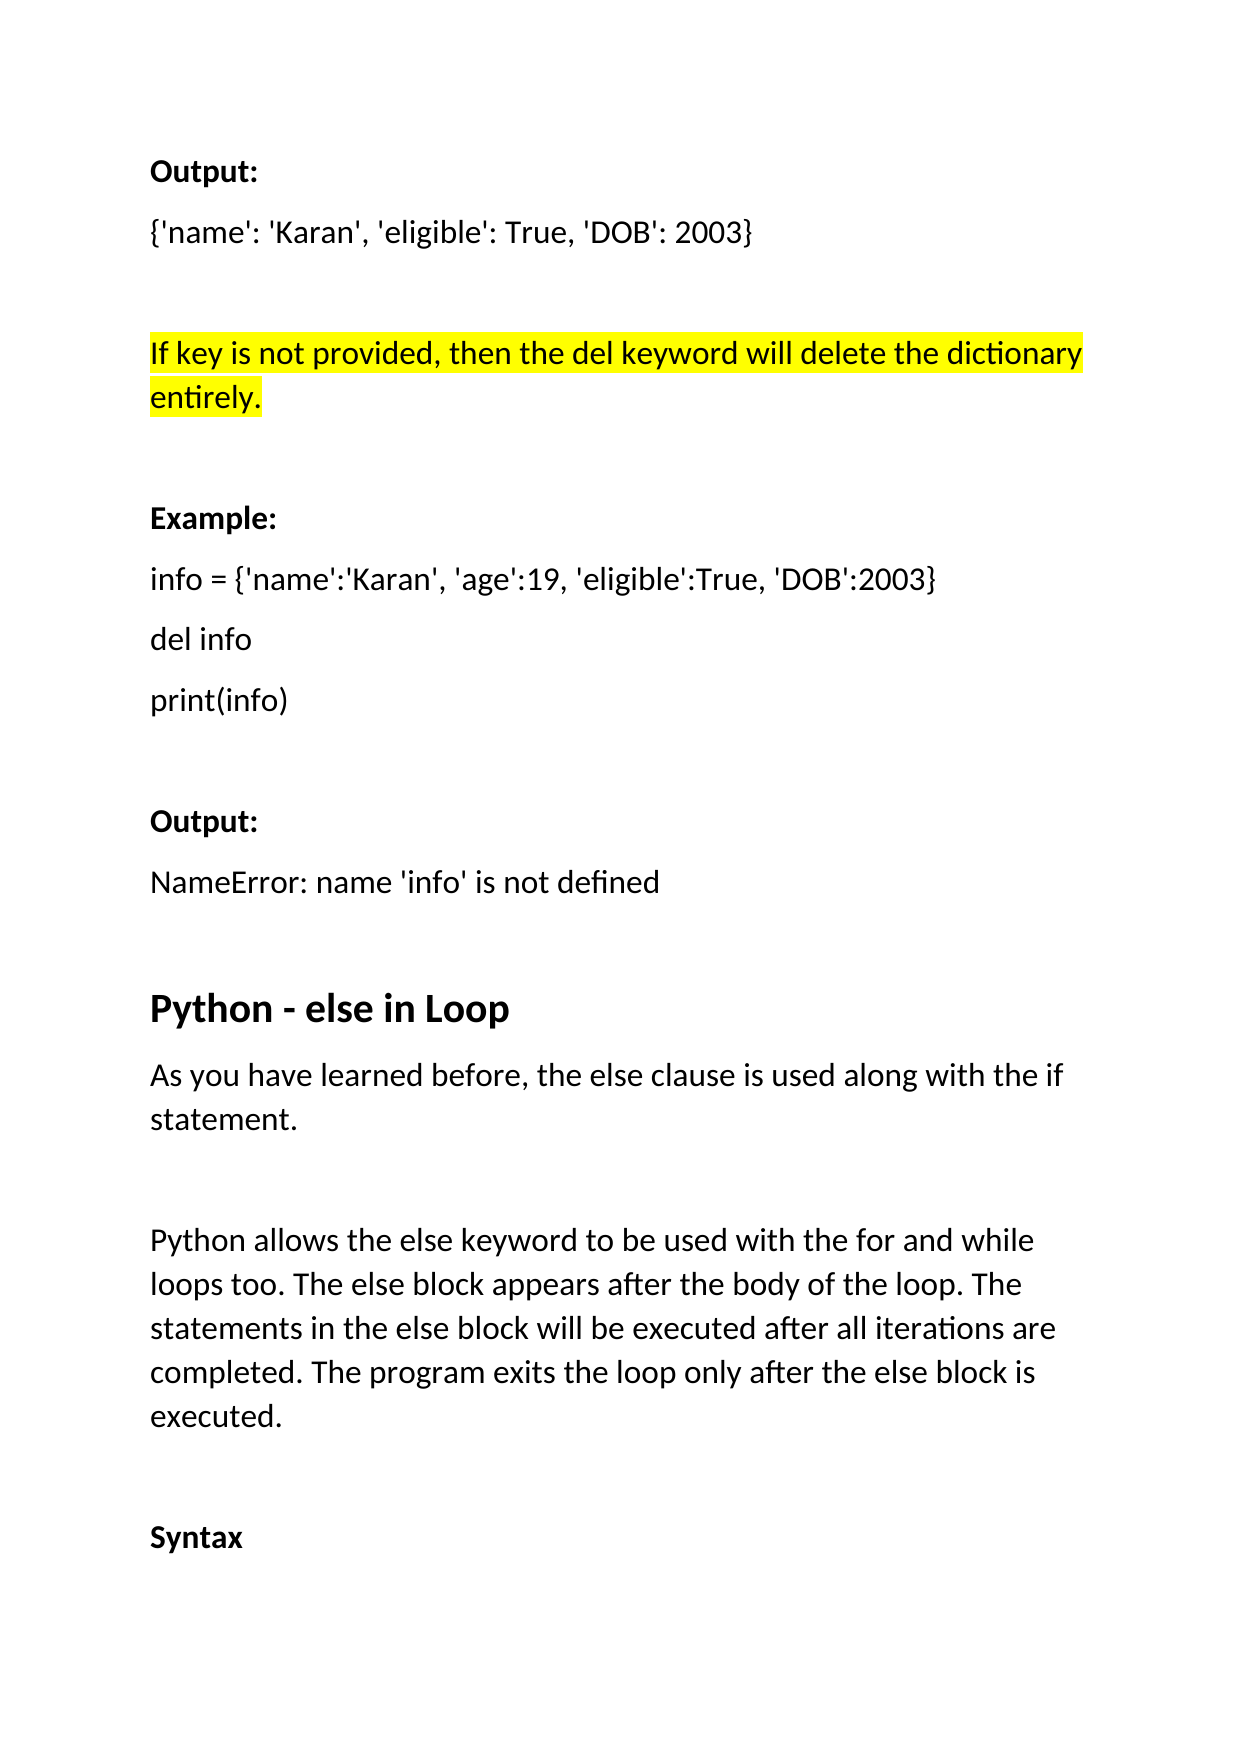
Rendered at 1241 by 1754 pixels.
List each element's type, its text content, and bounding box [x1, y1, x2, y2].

text Output: [150, 150, 1090, 191]
text {'name': 'Karan', 'eligible': True, 'DOB': 2003} [150, 211, 1090, 251]
text print(info) [150, 679, 1090, 720]
text Python - else in Loop [150, 982, 1090, 1033]
text Example: [150, 497, 1090, 538]
text info = {'name':'Karan', 'age':19, 'eligible':True, 'DOB':2003} [150, 558, 1090, 598]
text If key is not provided, then the del keyword will delete the dictionary entirely. [150, 332, 1090, 417]
text Output: [150, 800, 1090, 841]
text Syntax [150, 1516, 1090, 1557]
text Python allows the else keyword to be used with the for and while loops too. The else block appears after the body of the loop. The statements in the else block will be executed after all iterations are completed. The program exits the loop only after the else block is executed. [150, 1219, 1090, 1435]
text As you have learned before, the else clause is used along with the if statement. [150, 1054, 1090, 1138]
text NameError: name 'info' is not defined [150, 861, 1090, 902]
text del info [150, 618, 1090, 659]
